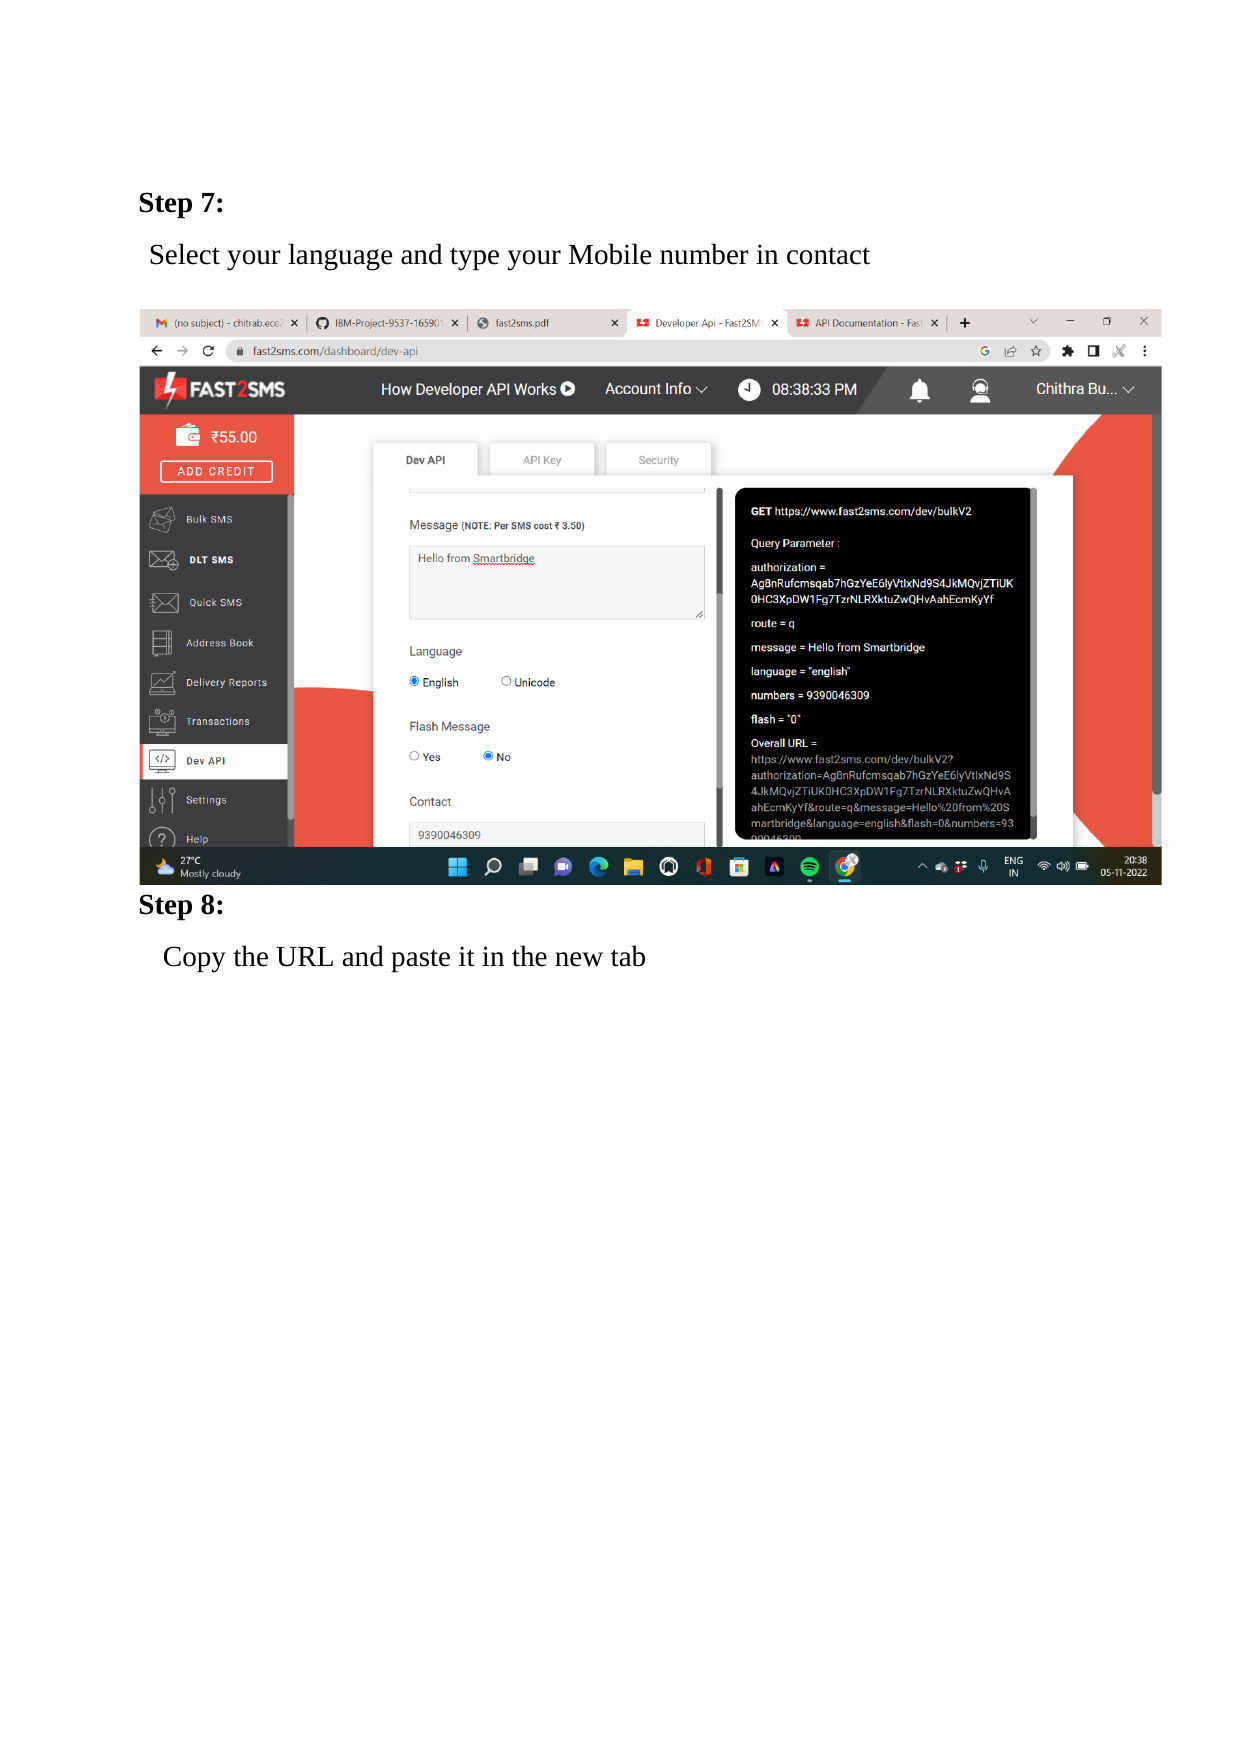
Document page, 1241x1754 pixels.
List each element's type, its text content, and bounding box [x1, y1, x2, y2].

picture [139, 309, 1162, 885]
text Step 7: [138, 185, 1161, 219]
text Copy the URL and paste it in the new tab [163, 939, 1151, 973]
text Step 8: [138, 887, 1161, 921]
text Select your language and type your Mobile number in contact [148, 237, 1151, 271]
